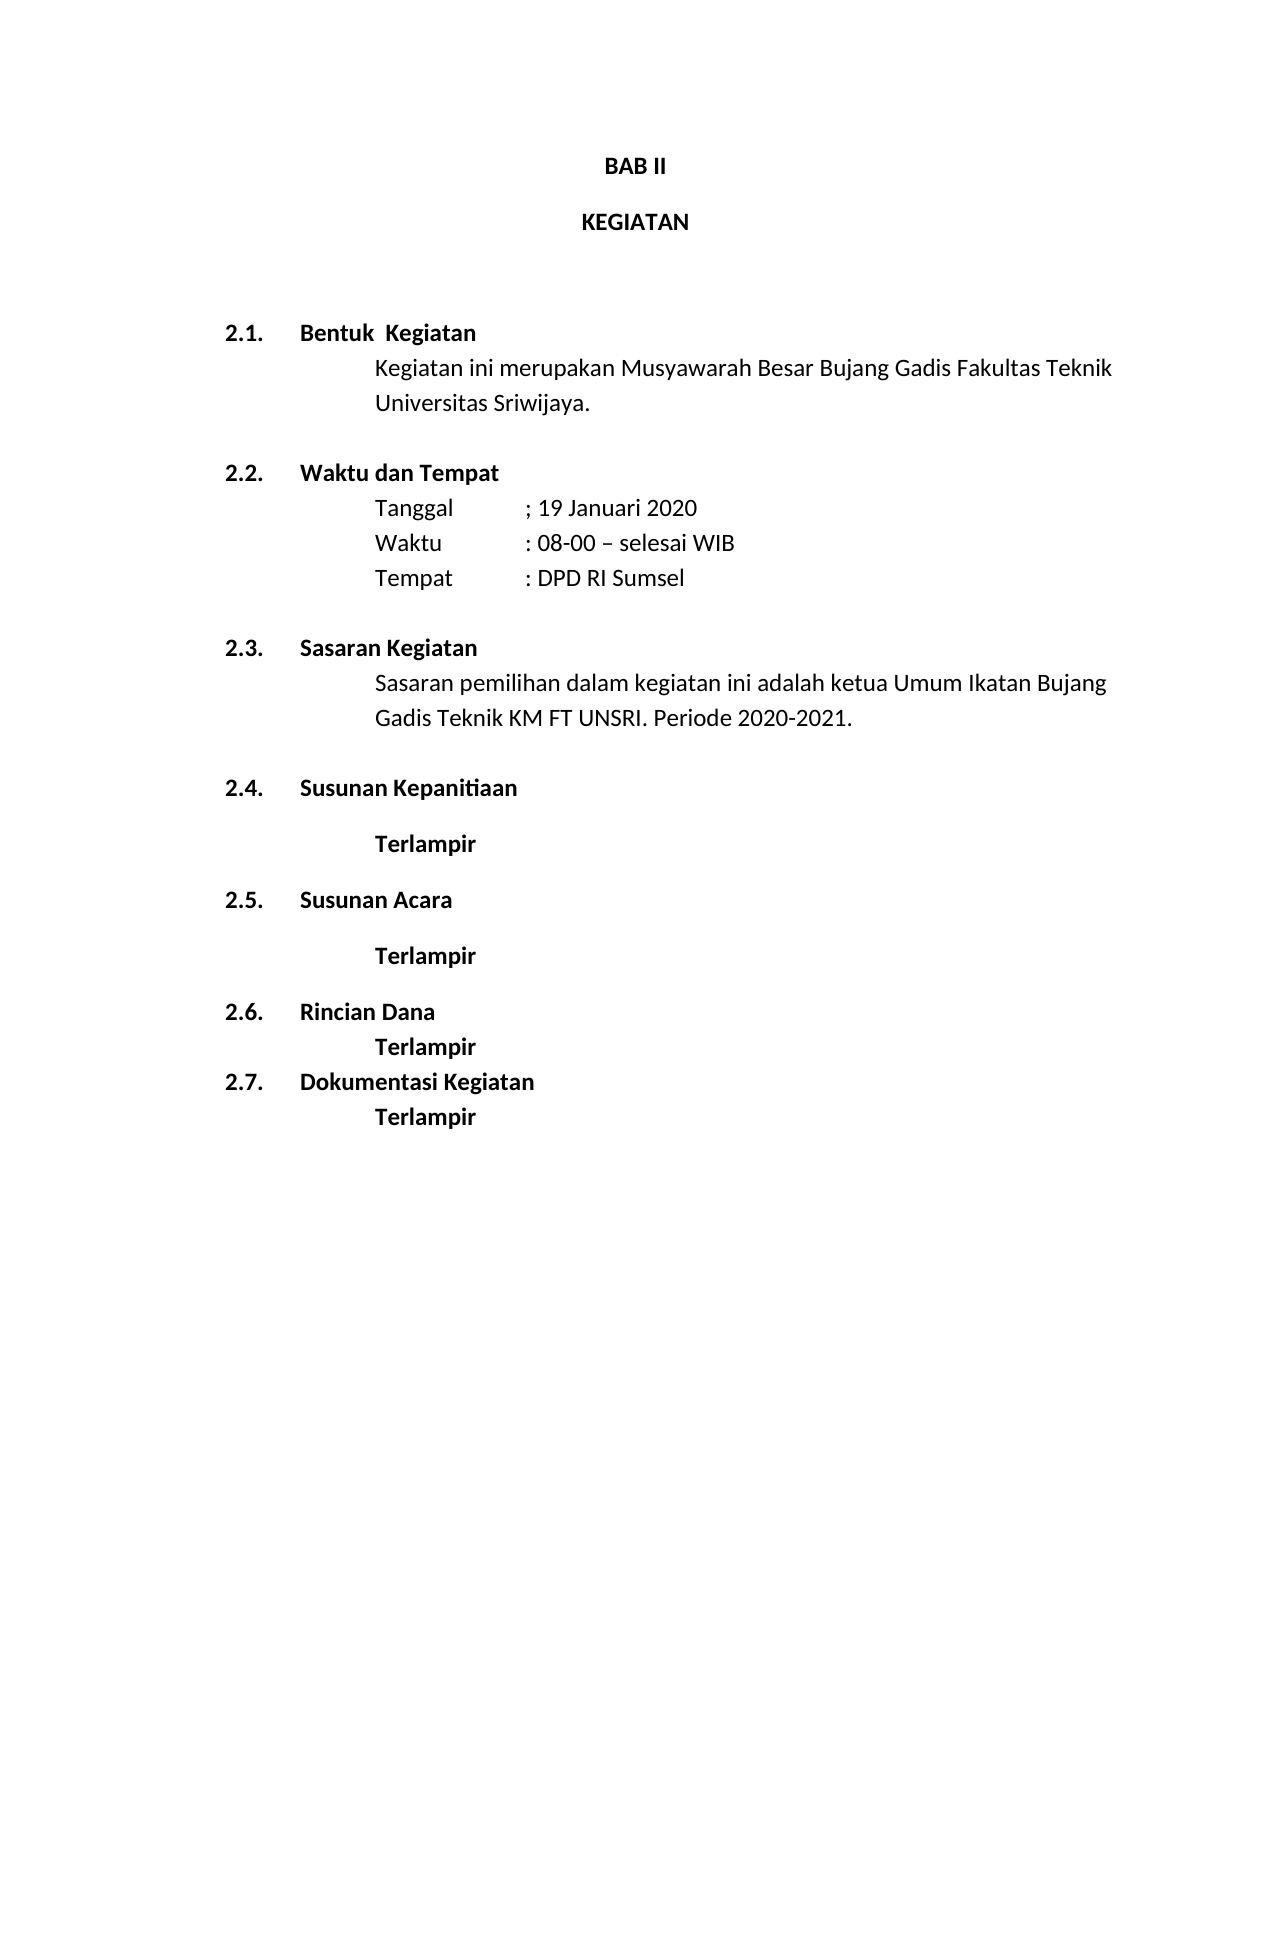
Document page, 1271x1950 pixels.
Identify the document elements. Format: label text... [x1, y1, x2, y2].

list Sasaran pemilihan dalam kegiatan ini adalah ketua Umum Ikatan Bujang Gadis Teknik KM FT UNSRI. Periode 2020-2021. [375, 667, 1121, 733]
text Terlampir [375, 828, 1121, 859]
list Kegiatan ini merupakan Musyawarah Besar Bujang Gadis Fakultas Teknik Universitas Sriwijaya. [375, 352, 1121, 418]
list Dokumentasi Kegiatan [225, 1066, 1121, 1096]
list Tanggal ; 19 Januari 2020 [375, 492, 1121, 523]
list Tempat : DPD RI Sumsel [375, 562, 1121, 593]
list Susunan Kepanitiaan [225, 772, 1121, 803]
text BAB II [150, 150, 1121, 181]
list Rincian Dana [225, 996, 1121, 1026]
list Bentuk Kegiatan [225, 317, 1121, 348]
list Susunan Acara [225, 884, 1121, 915]
list Terlampir [375, 1031, 1121, 1061]
text Terlampir [375, 940, 1121, 971]
list Sasaran Kegiatan [225, 632, 1121, 663]
list Terlampir [375, 1101, 1121, 1131]
list Waktu dan Tempat [225, 457, 1121, 488]
text KEGIATAN [150, 206, 1121, 236]
list Waktu : 08-00 – selesai WIB [375, 527, 1121, 558]
